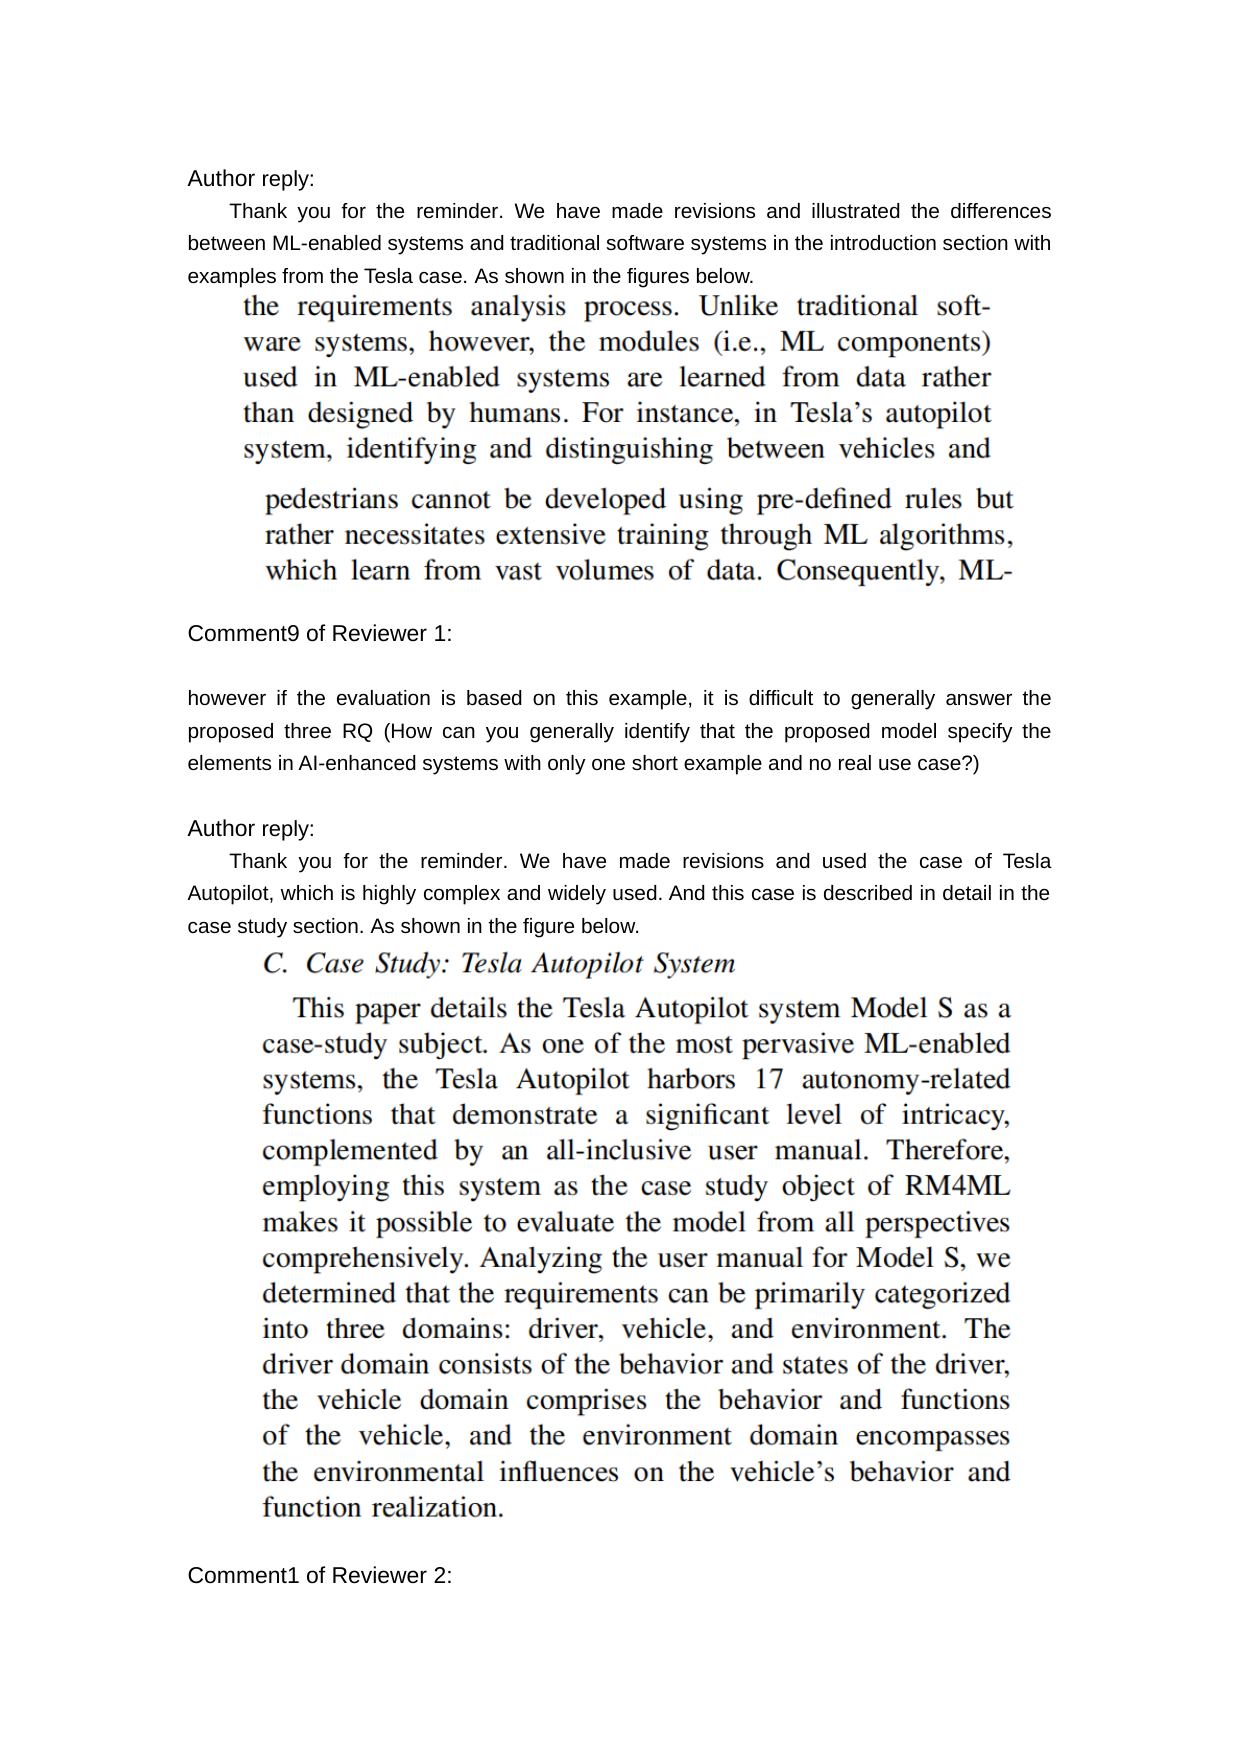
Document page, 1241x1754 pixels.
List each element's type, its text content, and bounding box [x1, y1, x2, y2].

picture [256, 942, 1026, 1526]
picture [260, 487, 1022, 589]
text Author reply: [187, 162, 1053, 194]
text however if the evaluation is based on this example, it is difficult to generally answer the proposed three RQ (How can you generally identify that the proposed model specify the elements in AI-enhanced systems with only one short example and no real use case?) [187, 682, 1053, 779]
text Comment1 of Reviewer 2: [187, 1559, 1053, 1592]
picture [240, 292, 1000, 465]
text Author reply: [187, 812, 1053, 844]
text Thank you for the reminder. We have made revisions and illustrated the differences between ML-enabled systems and traditional software systems in the introduction section with examples from the Tesla case. As shown in the figures below. [187, 194, 1053, 292]
text Thank you for the reminder. We have made revisions and used the case of Tesla Autopilot, which is highly complex and widely used. And this case is described in detail in the case study section. As shown in the figure below. [187, 844, 1053, 942]
text Comment9 of Reviewer 1: [187, 617, 1053, 649]
